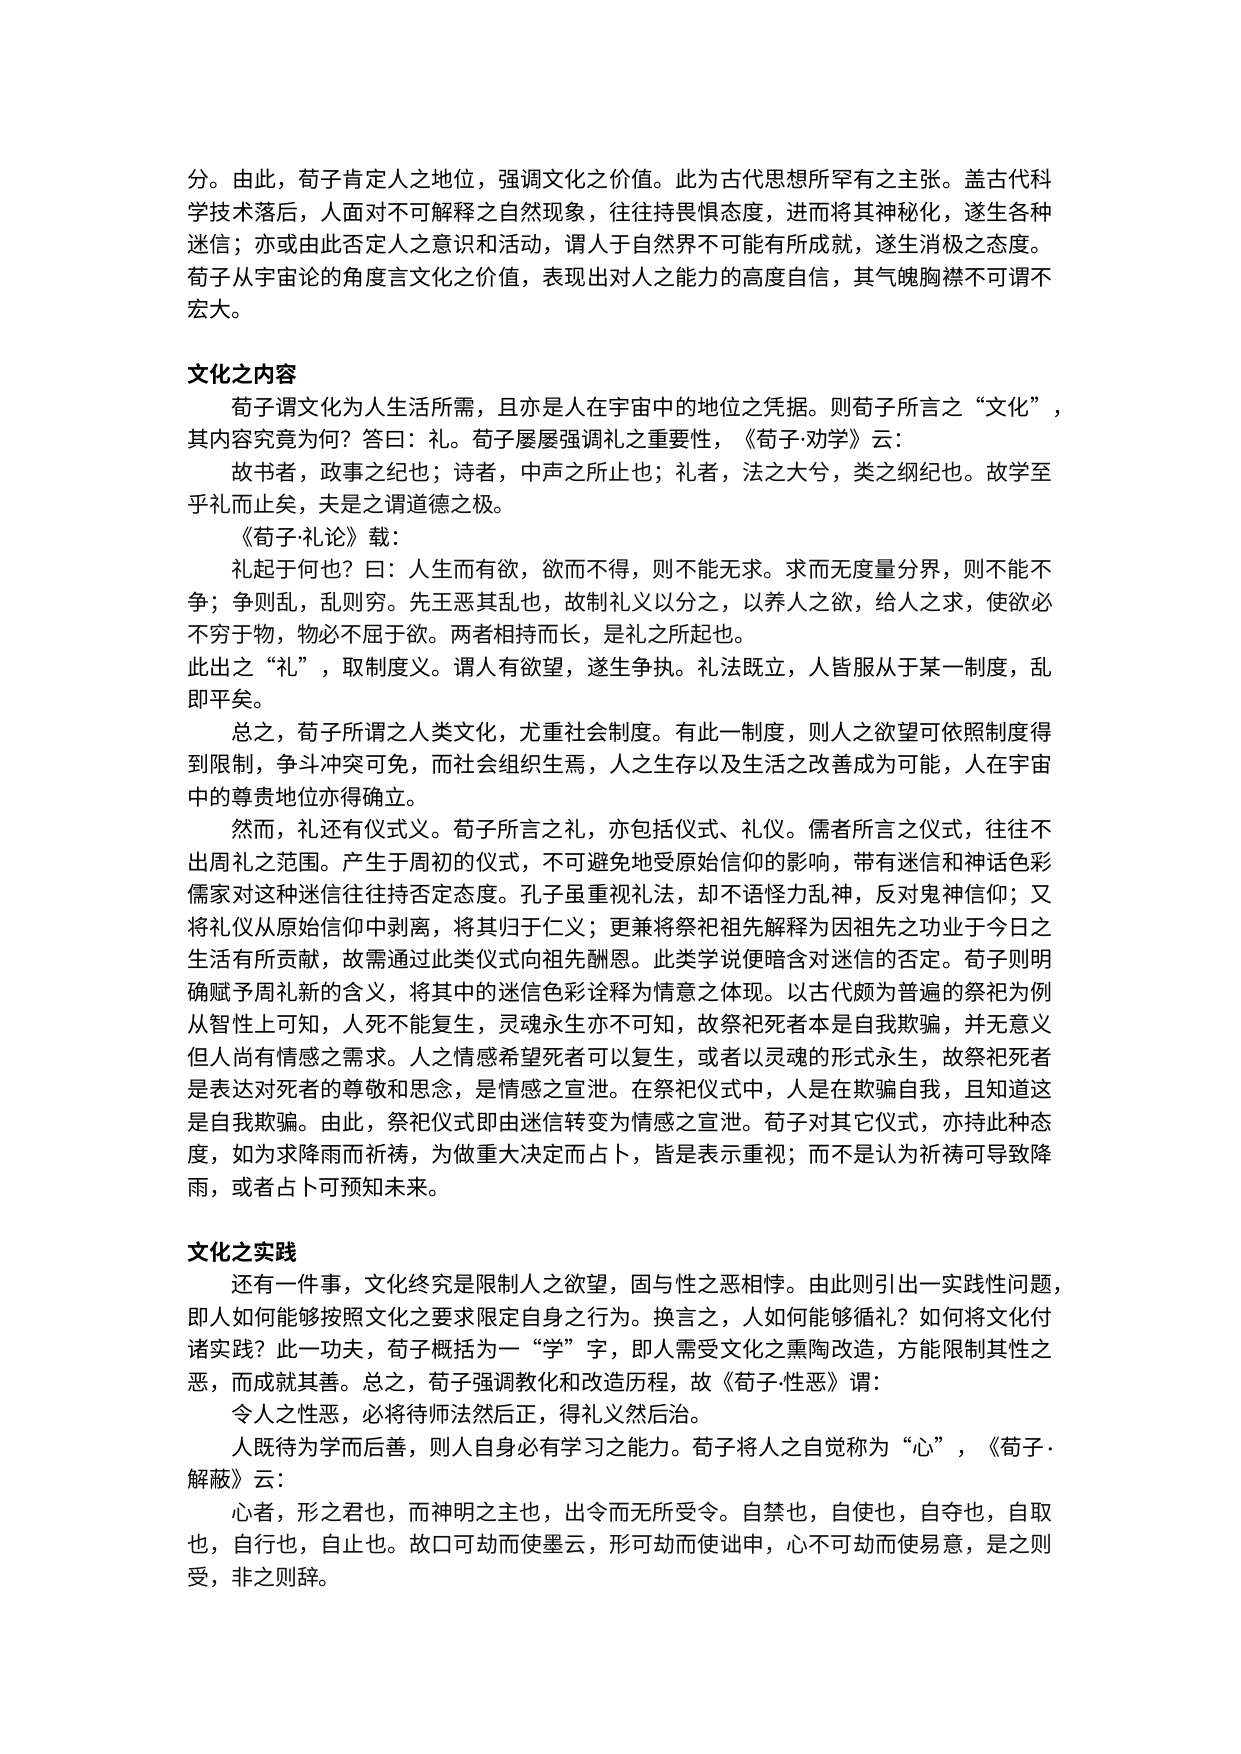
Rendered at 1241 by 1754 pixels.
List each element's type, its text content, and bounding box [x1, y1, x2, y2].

text 总之，荀子所谓之人类文化，尤重社会制度。有此一制度，则人之欲望可依照制度得到限制，争斗冲突可免，而社会组织生焉，人之生存以及生活之改善成为可能，人在宇宙中的尊贵地位亦得确立。 [187, 714, 1053, 812]
text 还有一件事，文化终究是限制人之欲望，固与性之恶相悖。由此则引出一实践性问题，即人如何能够按照文化之要求限定自身之行为。换言之，人如何能够循礼？如何将文化付诸实践？此一功夫，荀子概括为一“学”字，即人需受文化之熏陶改造，方能限制其性之恶，而成就其善。总之，荀子强调教化和改造历程，故《荀子·性恶》谓： [187, 1267, 1053, 1397]
text 文化之内容 [187, 357, 1053, 389]
text 文化之实践 [187, 1234, 1053, 1267]
text 心者，形之君也，而神明之主也，出令而无所受令。自禁也，自使也，自夺也，自取也，自行也，自止也。故口可劫而使墨云，形可劫而使诎申，心不可劫而使易意，是之则受，非之则辞。 [187, 1494, 1053, 1592]
text 此出之“礼”，取制度义。谓人有欲望，遂生争执。礼法既立，人皆服从于某一制度，乱即平矣。 [187, 649, 1053, 714]
text 人既待为学而后善，则人自身必有学习之能力。荀子将人之自觉称为“心”，《荀子·解蔽》云： [187, 1429, 1053, 1494]
text 《荀子·礼论》载： [187, 519, 1053, 552]
text 令人之性恶，必将待师法然后正，得礼义然后治。 [187, 1397, 1053, 1429]
text 荀子谓文化为人生活所需，且亦是人在宇宙中的地位之凭据。则荀子所言之“文化”，其内容究竟为何？答曰：礼。荀子屡屡强调礼之重要性，《荀子·劝学》云： [187, 389, 1053, 454]
text 然而，礼还有仪式义。荀子所言之礼，亦包括仪式、礼仪。儒者所言之仪式，往往不出周礼之范围。产生于周初的仪式，不可避免地受原始信仰的影响，带有迷信和神话色彩。儒家对这种迷信往往持否定态度。孔子虽重视礼法，却不语怪力乱神，反对鬼神信仰；又将礼仪从原始信仰中剥离，将其归于仁义；更兼将祭祀祖先解释为因祖先之功业于今日之生活有所贡献，故需通过此类仪式向祖先酬恩。此类学说便暗含对迷信的否定。荀子则明确赋予周礼新的含义，将其中的迷信色彩诠释为情意之体现。以古代颇为普遍的祭祀为例。从智性上可知，人死不能复生，灵魂永生亦不可知，故祭祀死者本是自我欺骗，并无意义。但人尚有情感之需求。人之情感希望死者可以复生，或者以灵魂的形式永生，故祭祀死者是表达对死者的尊敬和思念，是情感之宣泄。在祭祀仪式中，人是在欺骗自我，且知道这是自我欺骗。由此，祭祀仪式即由迷信转变为情感之宣泄。荀子对其它仪式，亦持此种态度，如为求降雨而祈祷，为做重大决定而占卜，皆是表示重视；而不是认为祈祷可导致降雨，或者占卜可预知未来。 [187, 812, 1053, 1202]
text 故书者，政事之纪也；诗者，中声之所止也；礼者，法之大兮，类之纲纪也。故学至乎礼而止矣，夫是之谓道德之极。 [187, 454, 1053, 519]
text 礼起于何也？曰：人生而有欲，欲而不得，则不能无求。求而无度量分界，则不能不争；争则乱，乱则穷。先王恶其乱也，故制礼义以分之，以养人之欲，给人之求，使欲必不穷于物，物必不屈于欲。两者相持而长，是礼之所起也。 [187, 552, 1053, 649]
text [187, 162, 1053, 324]
